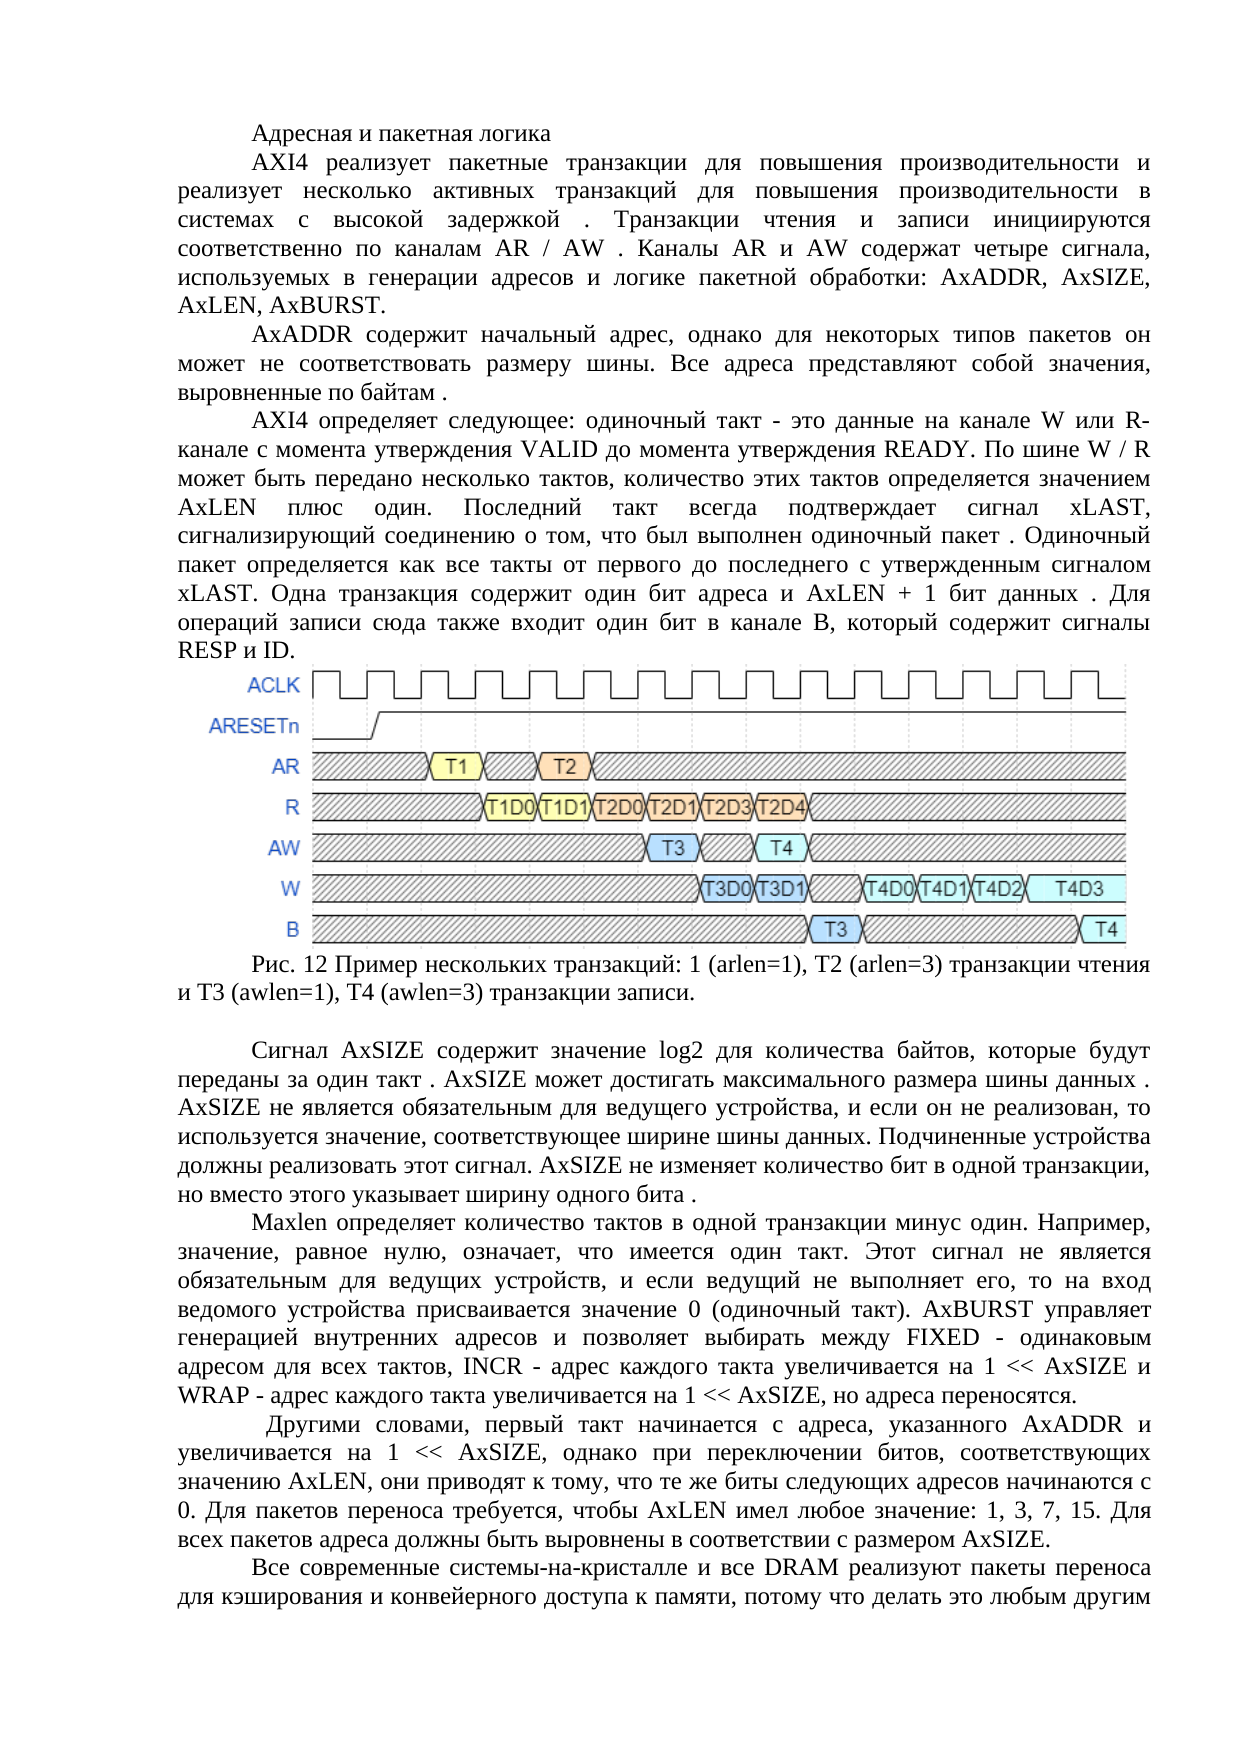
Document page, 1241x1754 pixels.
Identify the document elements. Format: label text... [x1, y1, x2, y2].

text AxADDR содержит начальный адрес, однако для некоторых типов пакетов он может не соответствовать размеру шины. Все адреса представляют собой значения, выровненные по байтам . [177, 319, 1152, 406]
text Сигнал AxSIZE содержит значение log2 для количества байтов, которые будут переданы за один такт . AxSIZE может достигать максимального размера шины данных . AxSIZE не является обязательным для ведущего устройства, и если он не реализован, то используется значение, соответствующее ширине шины данных. Подчиненные устройства должны реализовать этот сигнал. AxSIZE не изменяет количество бит в одной транзакции, но вместо этого указывает ширину одного бита . [177, 1035, 1152, 1207]
text AXI4 определяет следующее: одиночный такт - это данные на канале W или R-канале с момента утверждения VALID до момента утверждения READY. По шине W / R может быть передано несколько тактов, количество этих тактов определяется значением AxLEN плюс один. Последний такт всегда подтверждает сигнал xLAST, сигнализирующий соединению о том, что был выполнен одиночный пакет . Одиночный пакет определяется как все такты от первого до последнего с утвержденным сигналом xLAST. Одна транзакция содержит один бит адреса и AxLEN + 1 бит данных . Для операций записи сюда также входит один бит в канале B, который содержит сигналы RESP и ID. [177, 406, 1152, 664]
text Maxlen определяет количество тактов в одной транзакции минус один. Например, значение, равное нулю, означает, что имеется один такт. Этот сигнал не является обязательным для ведущих устройств, и если ведущий не выполняет его, то на вход ведомого устройства присваивается значение 0 (одиночный такт). AxBURST управляет генерацией внутренних адресов и позволяет выбирать между FIXED - одинаковым адресом для всех тактов, INCR - адрес каждого такта увеличивается на 1 << AxSIZE и WRAP - адрес каждого такта увеличивается на 1 << AxSIZE, но адреса переносятся. [177, 1207, 1152, 1409]
text AXI4 реализует пакетные транзакции для повышения производительности и реализует несколько активных транзакций для повышения производительности в системах с высокой задержкой . Транзакции чтения и записи инициируются соответственно по каналам AR / AW . Каналы AR и AW содержат четыре сигнала, используемых в генерации адресов и логике пакетной обработки: AxADDR, AxSIZE, AxLEN, AxBURST. [177, 147, 1152, 319]
text Другими словами, первый такт начинается с адреса, указанного AxADDR и увеличивается на 1 << AxSIZE, однако при переключении битов, соответствующих значению AxLEN, они приводят к тому, что те же биты следующих адресов начинаются с 0. Для пакетов переноса требуется, чтобы AxLEN имел любое значение: 1, 3, 7, 15. Для всех пакетов адреса должны быть выровнены в соответствии с размером AxSIZE. [177, 1409, 1152, 1552]
picture [177, 664, 1152, 949]
text Адресная и пакетная логика [177, 118, 1152, 147]
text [177, 1552, 1152, 1610]
text Рис. 12 Пример нескольких транзакций: 1 (arlen=1), T2 (arlen=3) транзакции чтения и T3 (awlen=1), T4 (awlen=3) транзакции записи. [177, 949, 1152, 1006]
